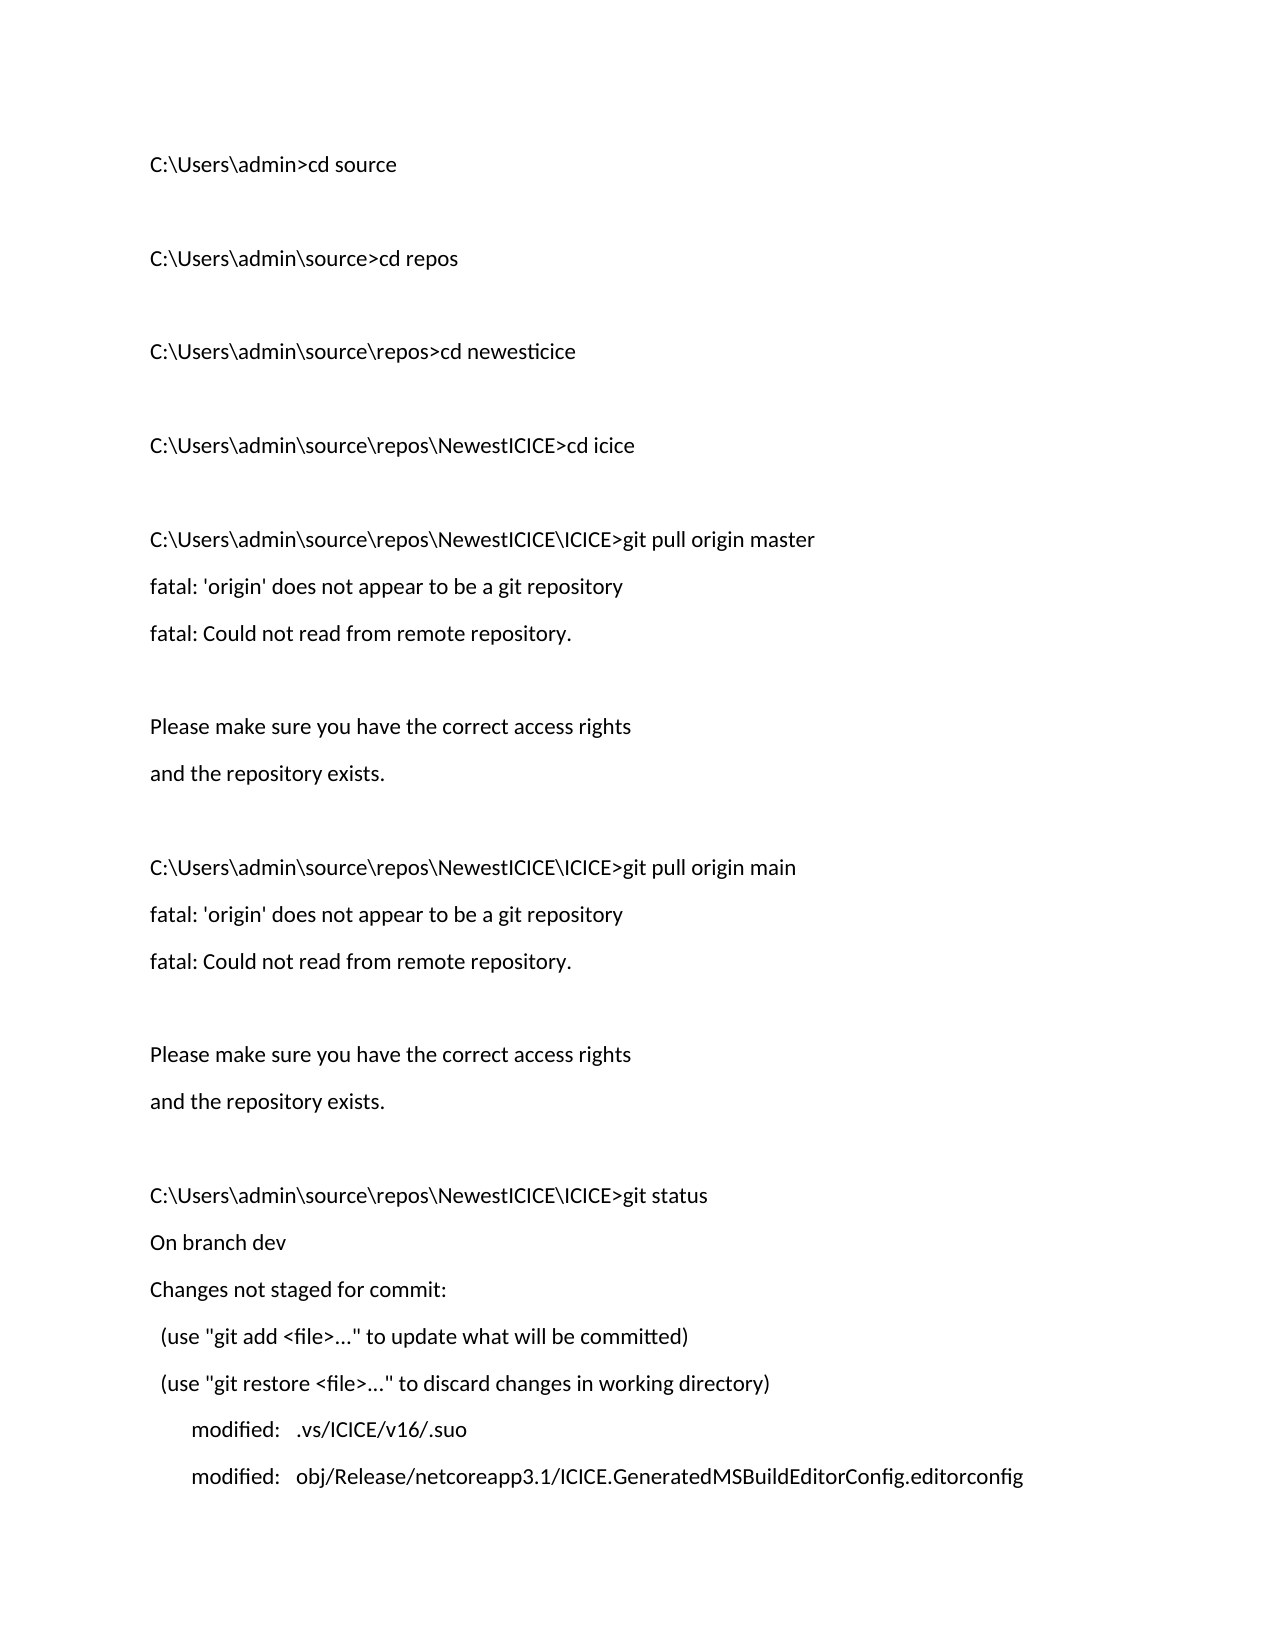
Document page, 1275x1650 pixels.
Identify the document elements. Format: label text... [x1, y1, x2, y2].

text and the repository exists. [150, 1087, 1125, 1116]
text fatal: Could not read from remote repository. [150, 947, 1125, 975]
text C:\Users\admin\source\repos\NewestICICE\ICICE>git status [150, 1181, 1125, 1209]
text C:\Users\admin\source\repos>cd newesticice [150, 337, 1125, 366]
text Please make sure you have the correct access rights [150, 712, 1125, 741]
text (use "git restore <file>..." to discard changes in working directory) [150, 1369, 1125, 1397]
text C:\Users\admin\source>cd repos [150, 244, 1125, 272]
text C:\Users\admin\source\repos\NewestICICE>cd icice [150, 431, 1125, 459]
text Changes not staged for commit: [150, 1275, 1125, 1303]
text fatal: 'origin' does not appear to be a git repository [150, 900, 1125, 928]
text (use "git add <file>..." to update what will be committed) [150, 1322, 1125, 1350]
text C:\Users\admin>cd source [150, 150, 1125, 178]
text and the repository exists. [150, 759, 1125, 787]
text C:\Users\admin\source\repos\NewestICICE\ICICE>git pull origin main [150, 853, 1125, 881]
text On branch dev [150, 1228, 1125, 1256]
text Please make sure you have the correct access rights [150, 1041, 1125, 1069]
text fatal: Could not read from remote repository. [150, 619, 1125, 647]
text C:\Users\admin\source\repos\NewestICICE\ICICE>git pull origin master [150, 525, 1125, 553]
text modified: .vs/ICICE/v16/.suo [150, 1416, 1125, 1444]
text modified: obj/Release/netcoreapp3.1/ICICE.GeneratedMSBuildEditorConfig.editorconfig [150, 1462, 1125, 1491]
text fatal: 'origin' does not appear to be a git repository [150, 572, 1125, 600]
